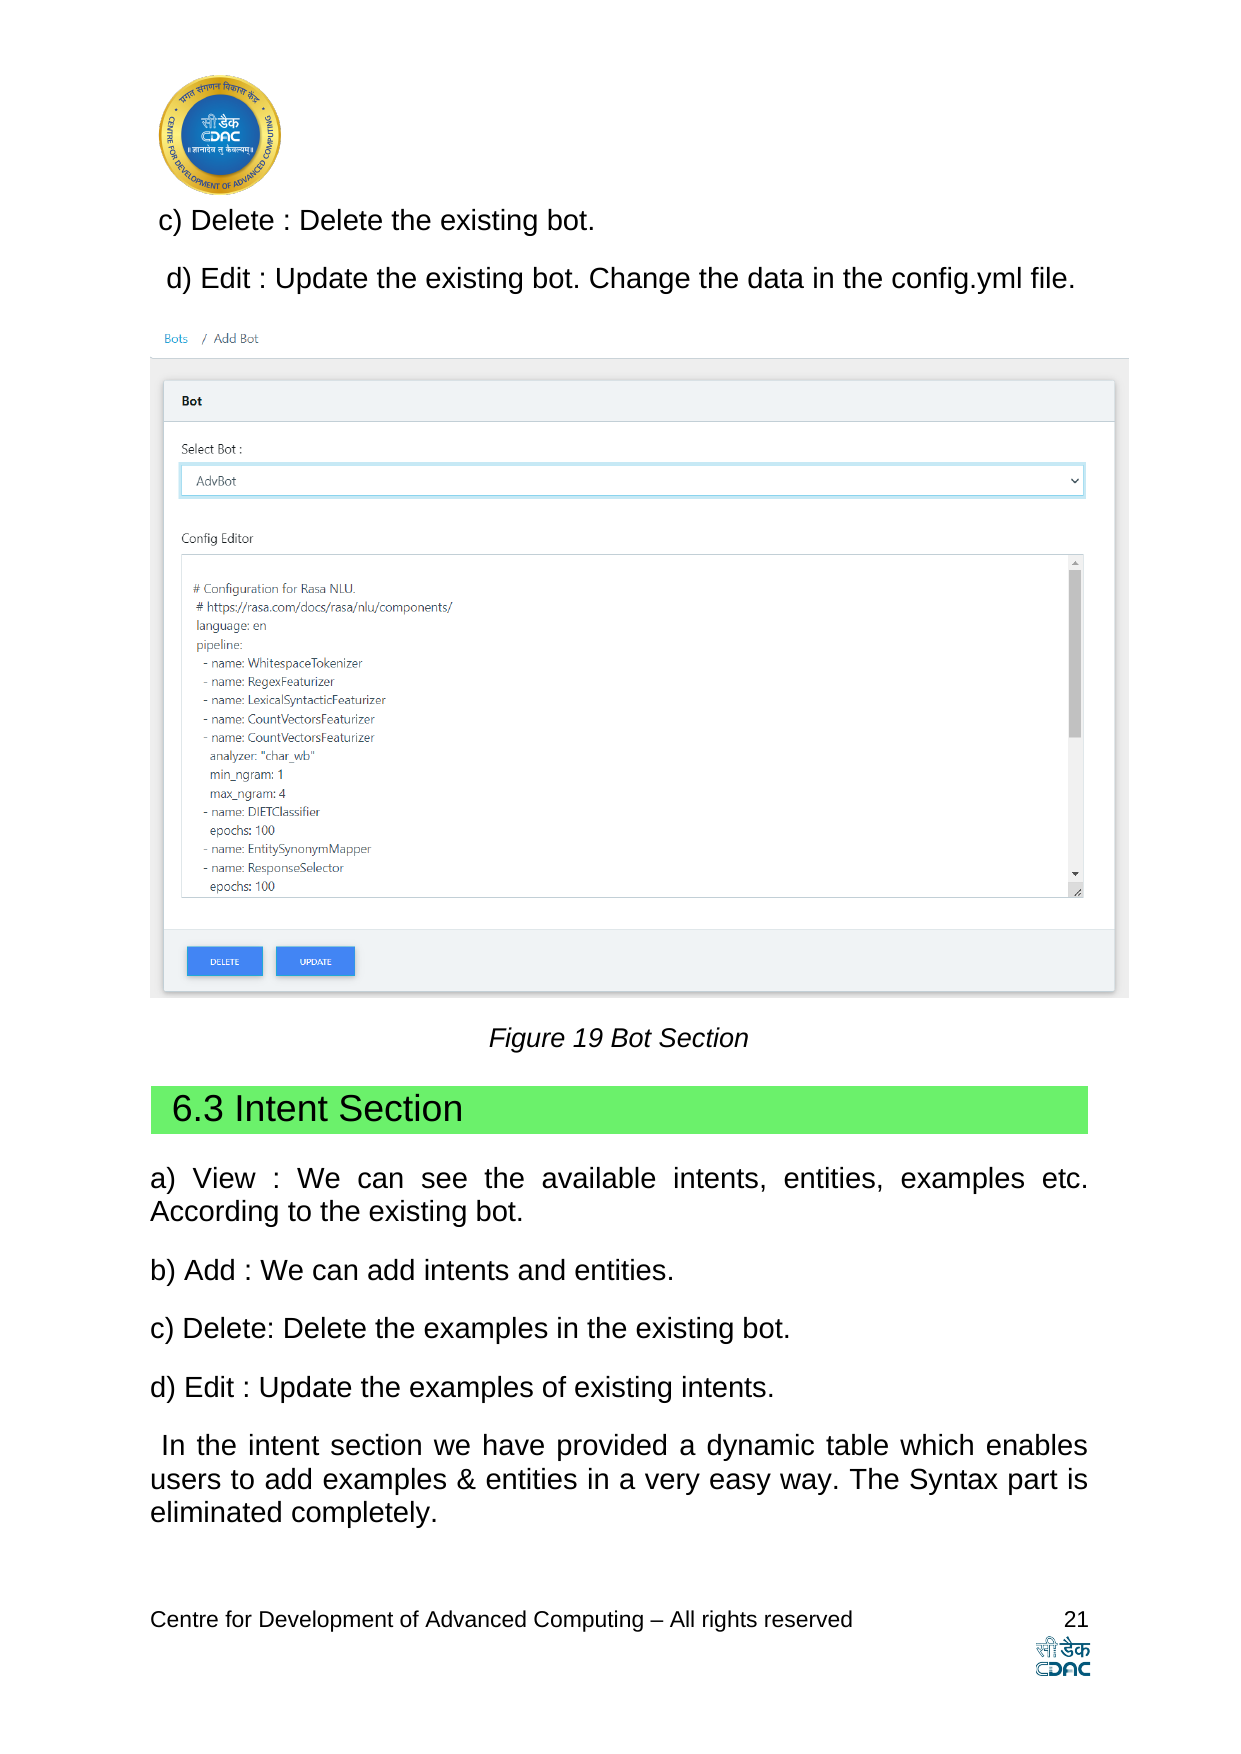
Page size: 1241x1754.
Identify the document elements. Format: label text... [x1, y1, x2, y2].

text Figure 19 Bot Section [150, 1022, 1090, 1054]
text a) View : We can see the available intents, entities, examples etc. According to the existing bot. [150, 1161, 1090, 1228]
text c) Delete : Delete the existing bot. [150, 203, 1090, 237]
text b) Add : We can add intents and entities. [150, 1253, 1090, 1286]
picture [150, 320, 1129, 998]
picture [150, 75, 292, 200]
picture [1082, 1666, 1091, 1672]
text d) Edit : Update the examples of existing intents. [150, 1370, 1090, 1403]
text d) Edit : Update the existing bot. Change the data in the config.yml file. [150, 262, 1090, 295]
picture [1036, 1636, 1091, 1676]
picture [1067, 1666, 1073, 1676]
text c) Delete: Delete the examples in the existing bot. [150, 1311, 1090, 1345]
table_header 6.3 Intent Section [151, 1086, 1088, 1134]
text In the intent section we have provided a dynamic table which enables users to add examples & entities in a very easy way. The Syntax part is eliminated completely. [150, 1428, 1090, 1529]
